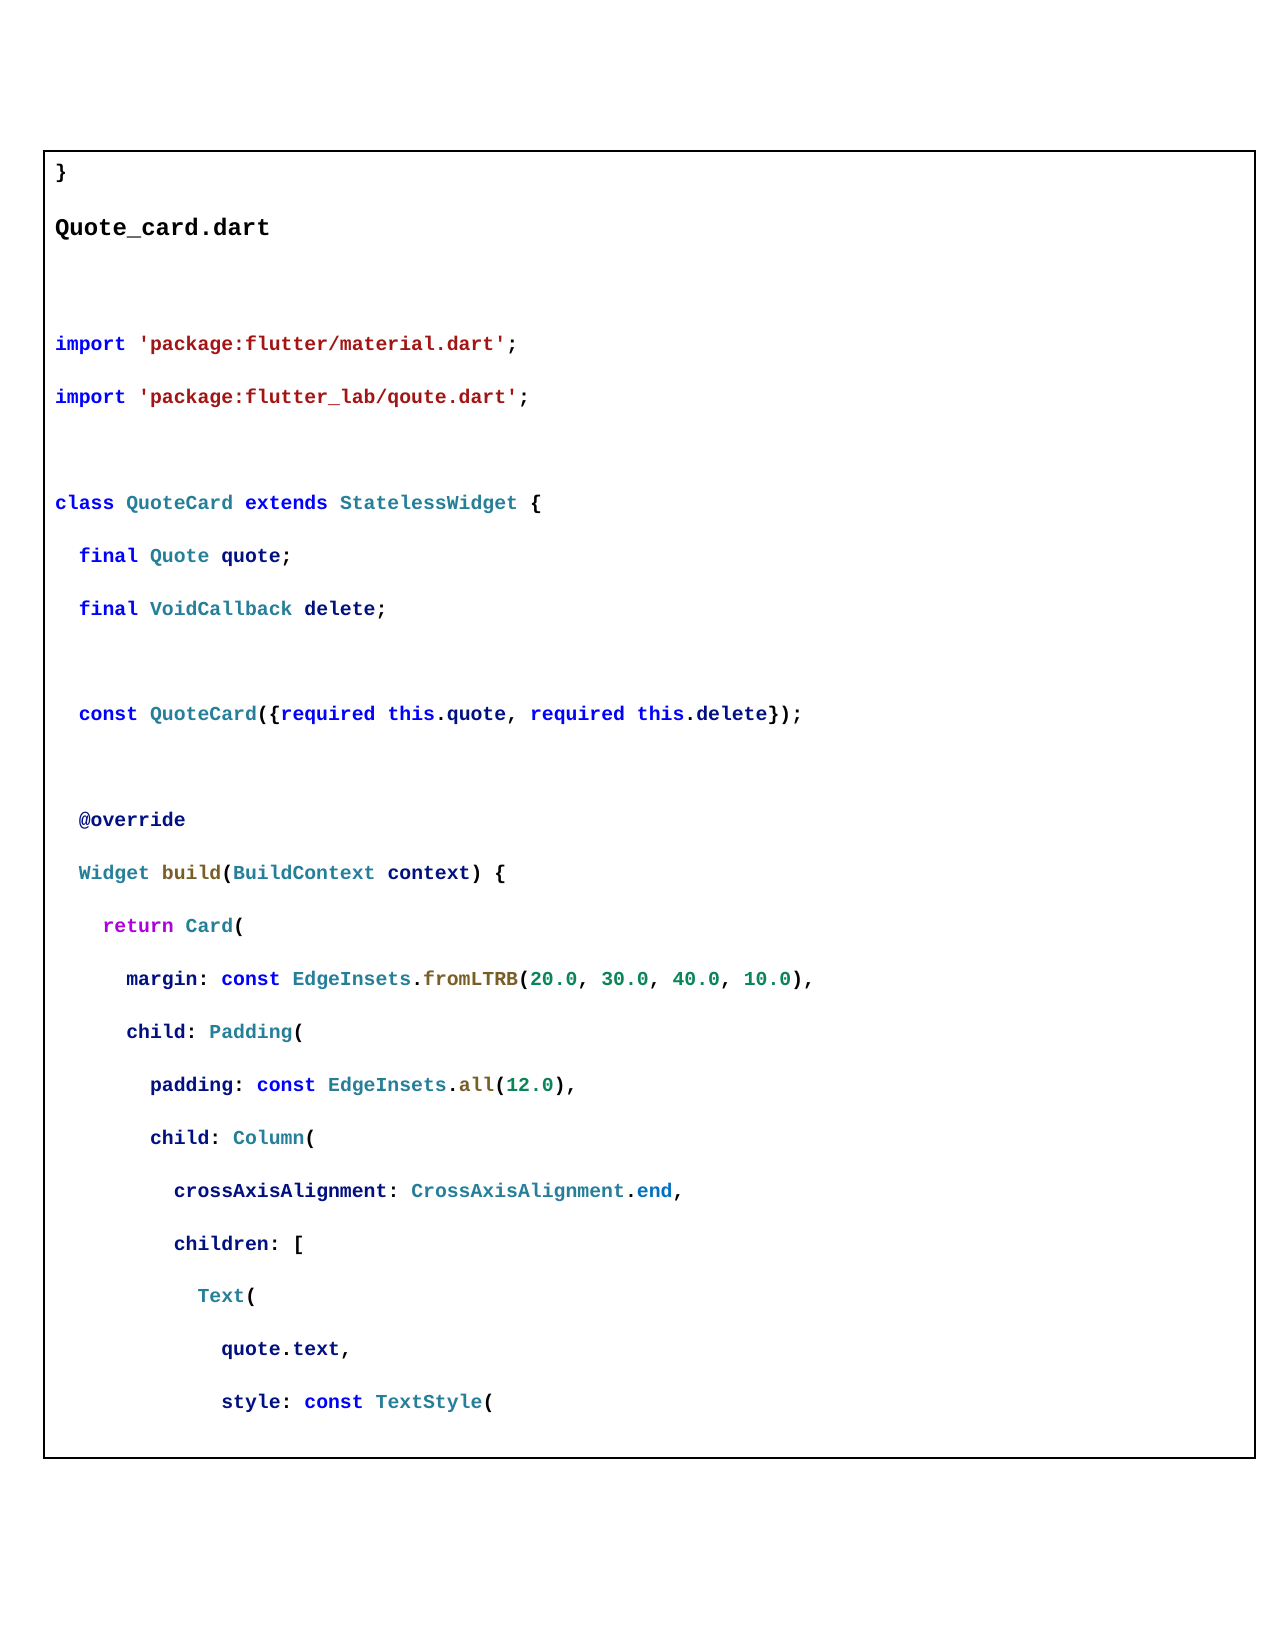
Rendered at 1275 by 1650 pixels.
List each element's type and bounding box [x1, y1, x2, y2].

table_header [45, 152, 1254, 1457]
